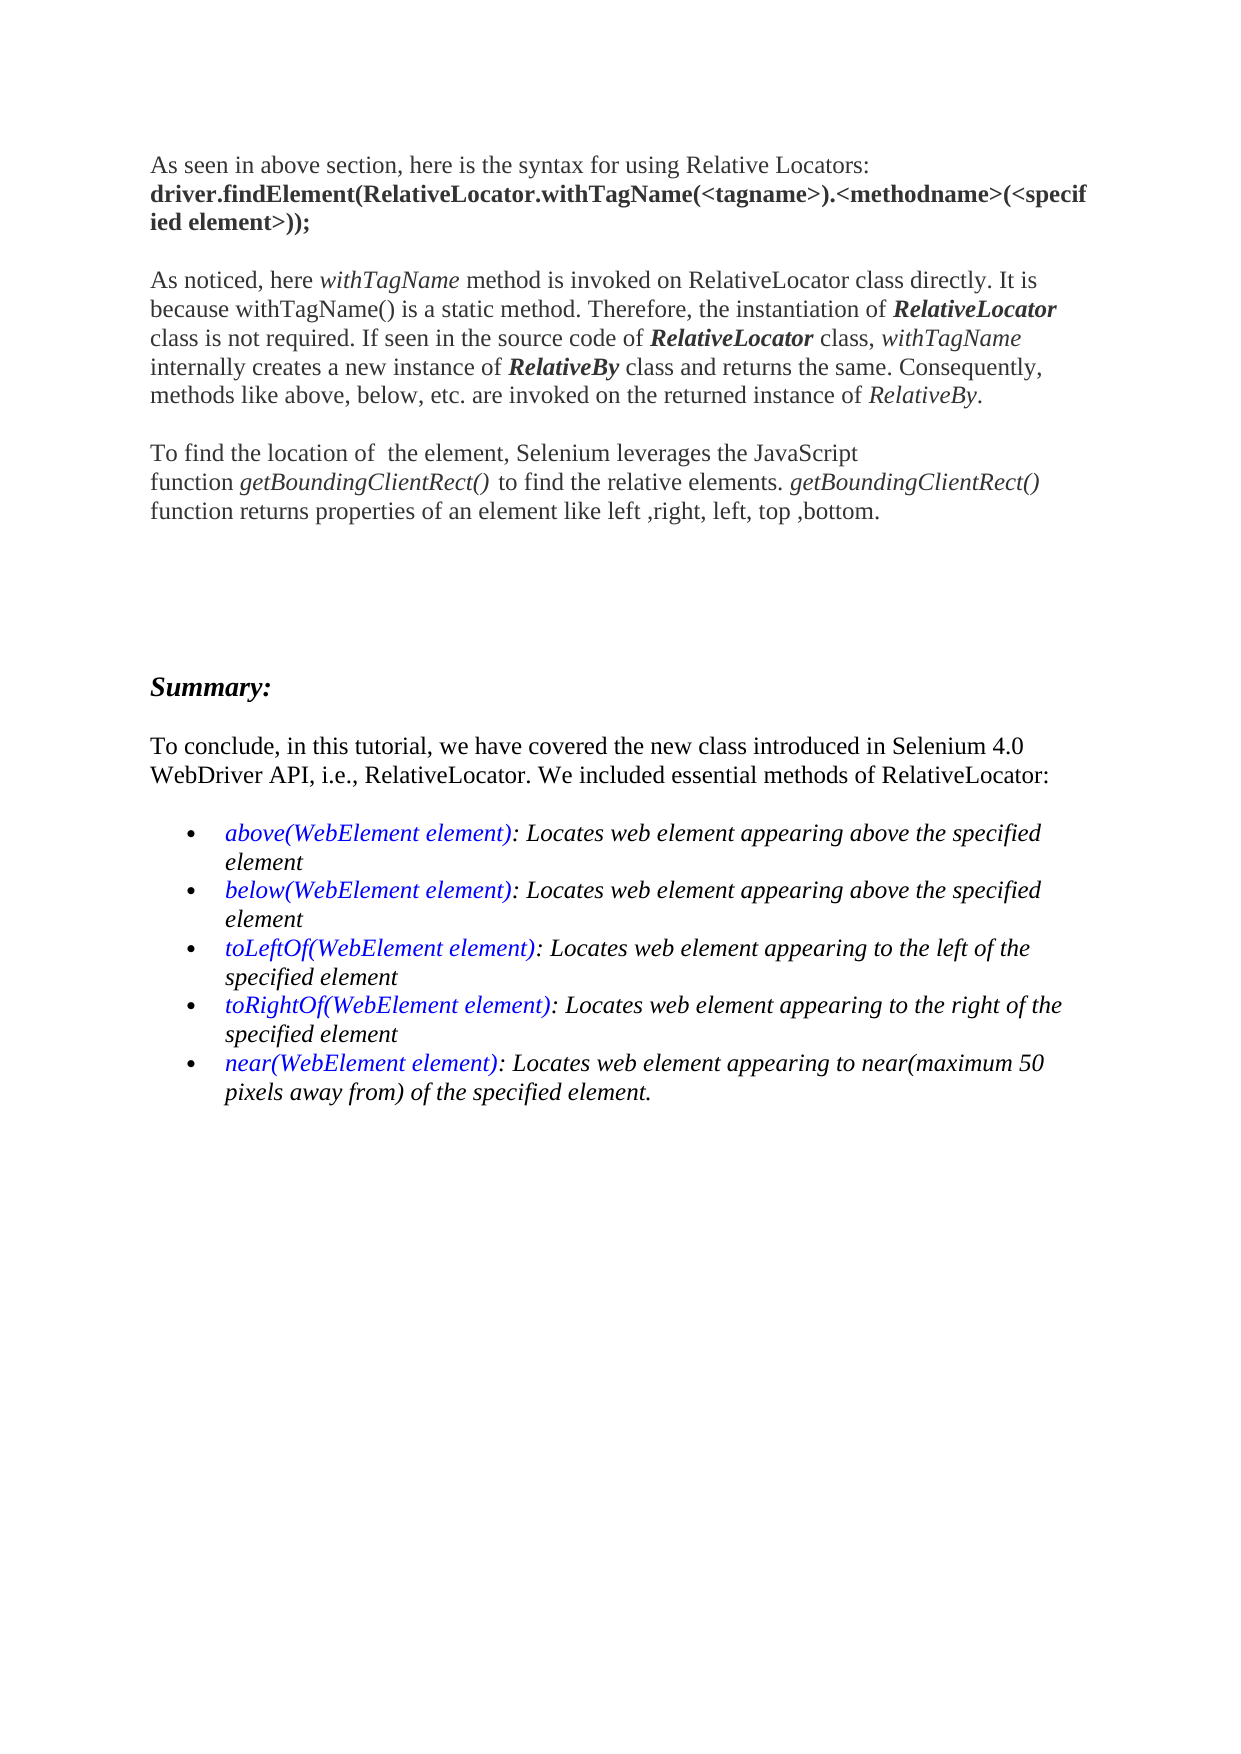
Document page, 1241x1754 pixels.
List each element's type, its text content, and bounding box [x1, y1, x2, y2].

list toLeftOf(WebElement element): Locates web element appearing to the left of the specified element [187, 933, 1090, 990]
text To conclude, in this tutorial, we have covered the new class introduced in Selenium 4.0 WebDriver API, i.e., RelativeLocator. We included essential methods of RelativeLocator: [150, 731, 1090, 789]
list below(WebElement element): Locates web element appearing above the specified element [187, 875, 1090, 933]
list above(WebElement element): Locates web element appearing above the specified element [187, 818, 1090, 875]
text As seen in above section, here is the syntax for using Relative Locators: driver.findElement(RelativeLocator.withTagName(<tagname>).<methodname>(<specified element>)); [150, 150, 1090, 236]
list toRightOf(WebElement element): Locates web element appearing to the right of the specified element [187, 990, 1090, 1048]
text To find the location of the element, Selenium leverages the JavaScript function getBoundingClientRect() to find the relative elements. getBoundingClientRect() function returns properties of an element like left ,right, left, top ,bottom. [150, 438, 1090, 524]
list near(WebElement element): Locates web element appearing to near(maximum 50 pixels away from) of the specified element. [187, 1048, 1090, 1105]
text Summary: [150, 669, 1090, 702]
text As noticed, here withTagName method is invoked on RelativeLocator class directly. It is because withTagName() is a static method. Therefore, the instantiation of RelativeLocator class is not required. If seen in the source code of RelativeLocator class, withTagName internally creates a new instance of RelativeBy class and returns the same. Consequently, methods like above, below, etc. are invoked on the returned instance of RelativeBy. [150, 265, 1090, 409]
